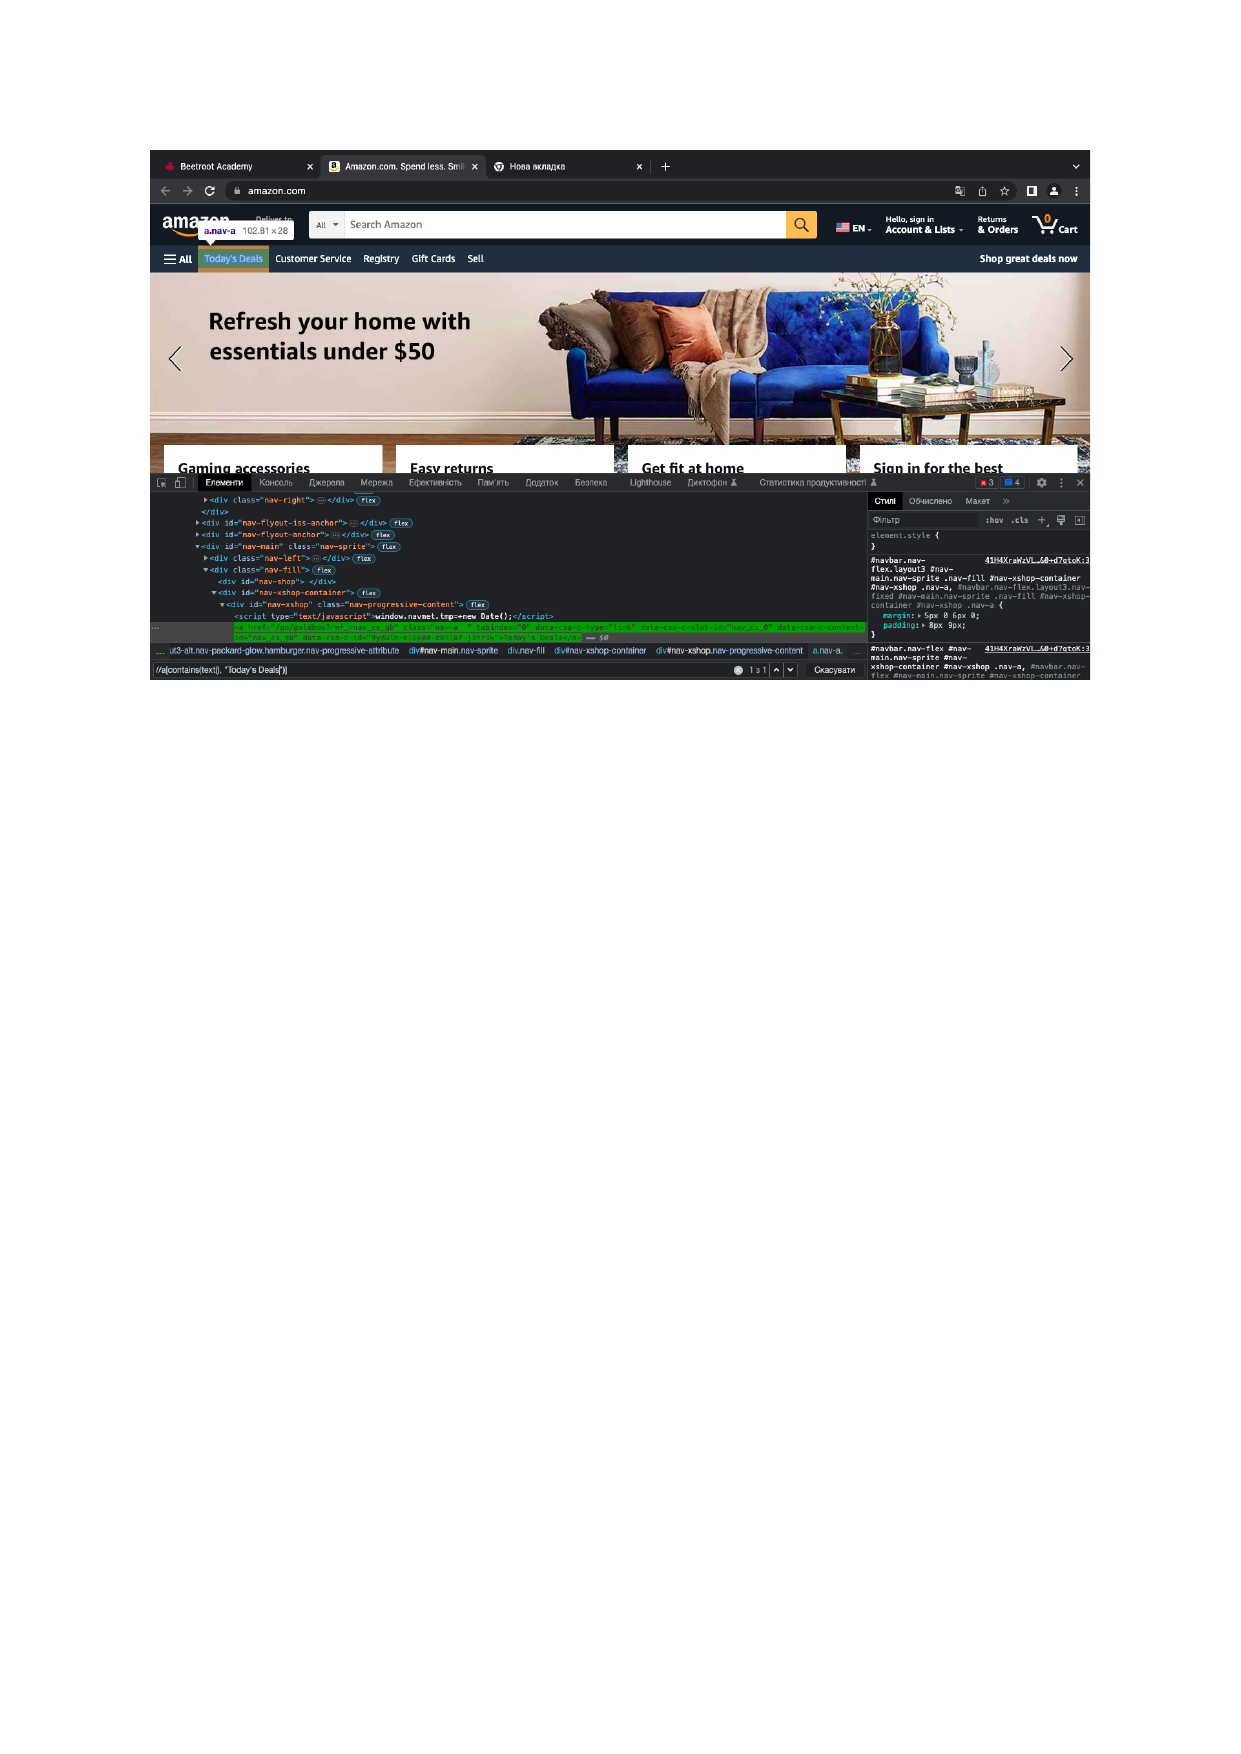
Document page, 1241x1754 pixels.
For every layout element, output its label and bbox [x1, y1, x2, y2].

picture [150, 150, 1091, 680]
